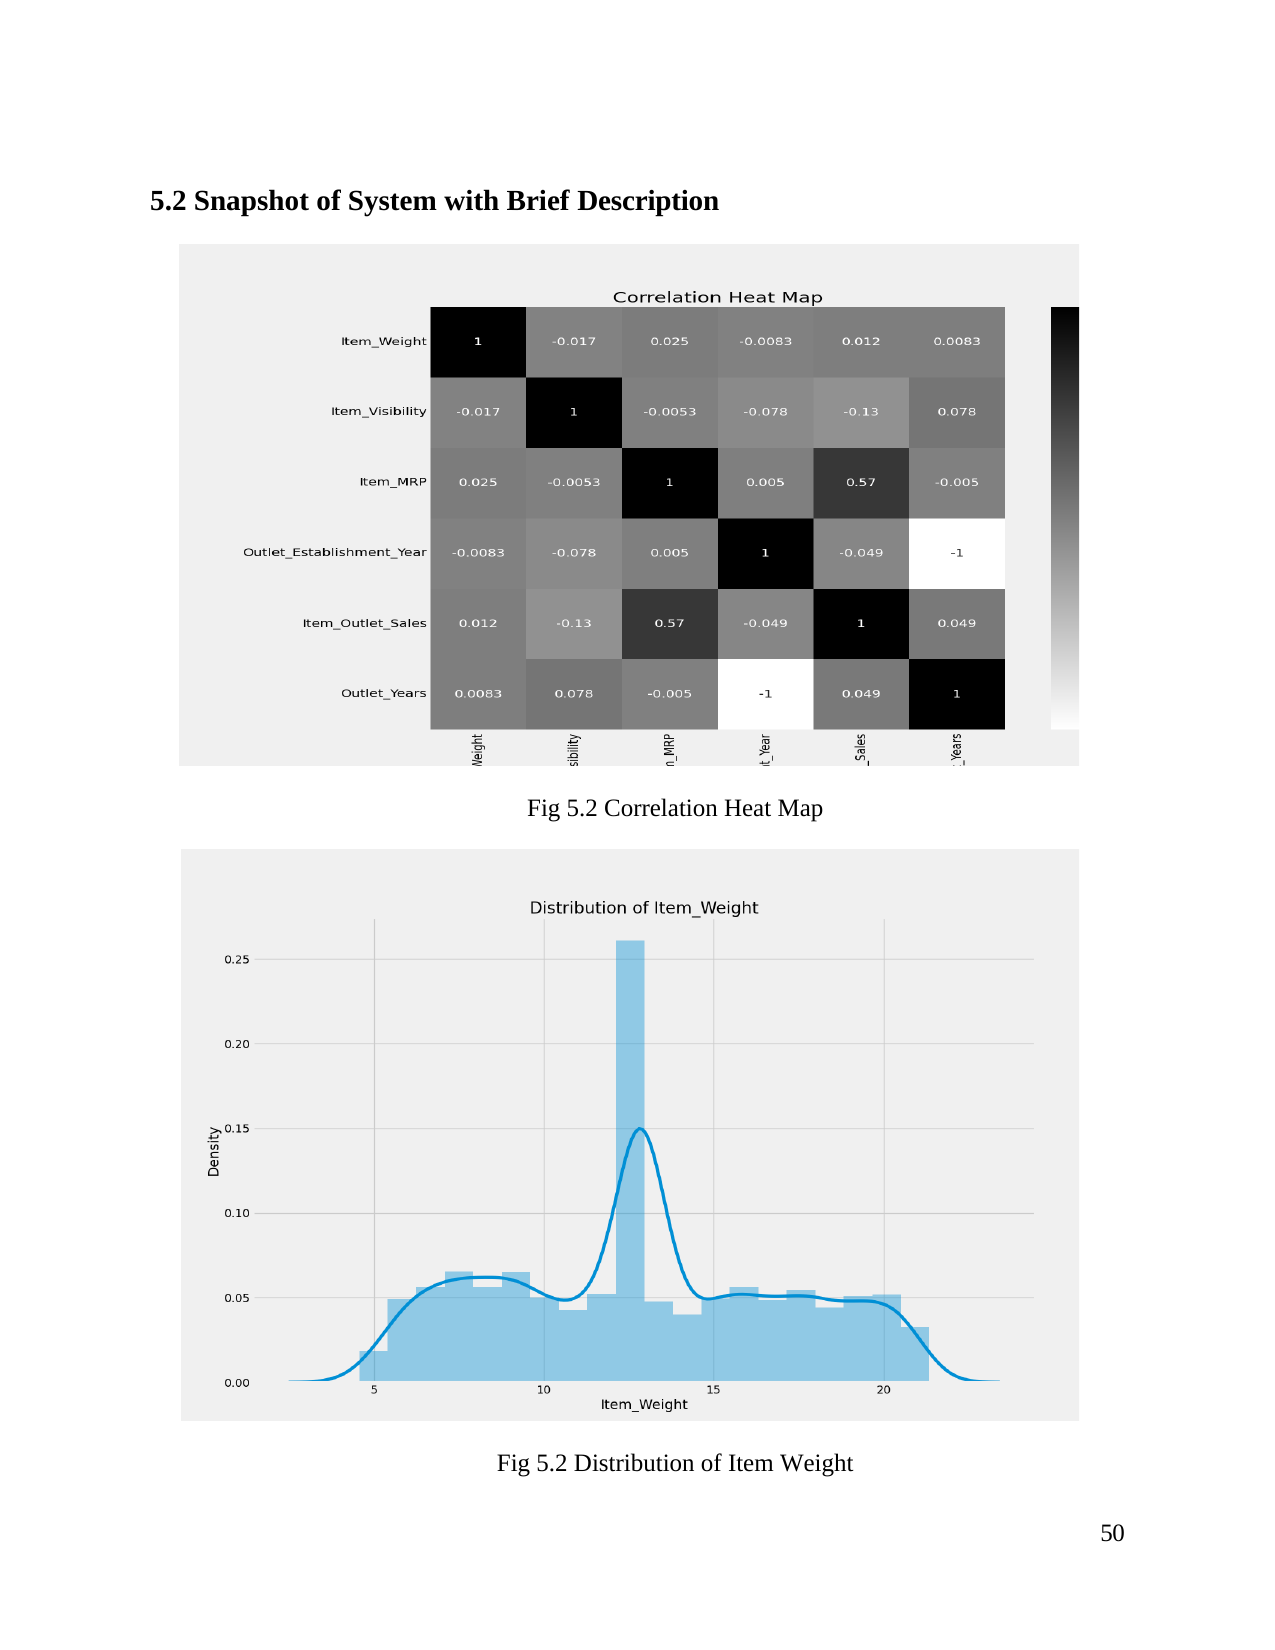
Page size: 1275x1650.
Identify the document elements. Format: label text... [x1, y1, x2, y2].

text 5.2 Snapshot of System with Brief Description [150, 183, 1200, 217]
picture [181, 849, 1080, 1421]
text Fig 5.2 Correlation Heat Map [150, 793, 1200, 822]
text Fig 5.2 Distribution of Item Weight [150, 1448, 1200, 1477]
picture [179, 244, 1080, 766]
